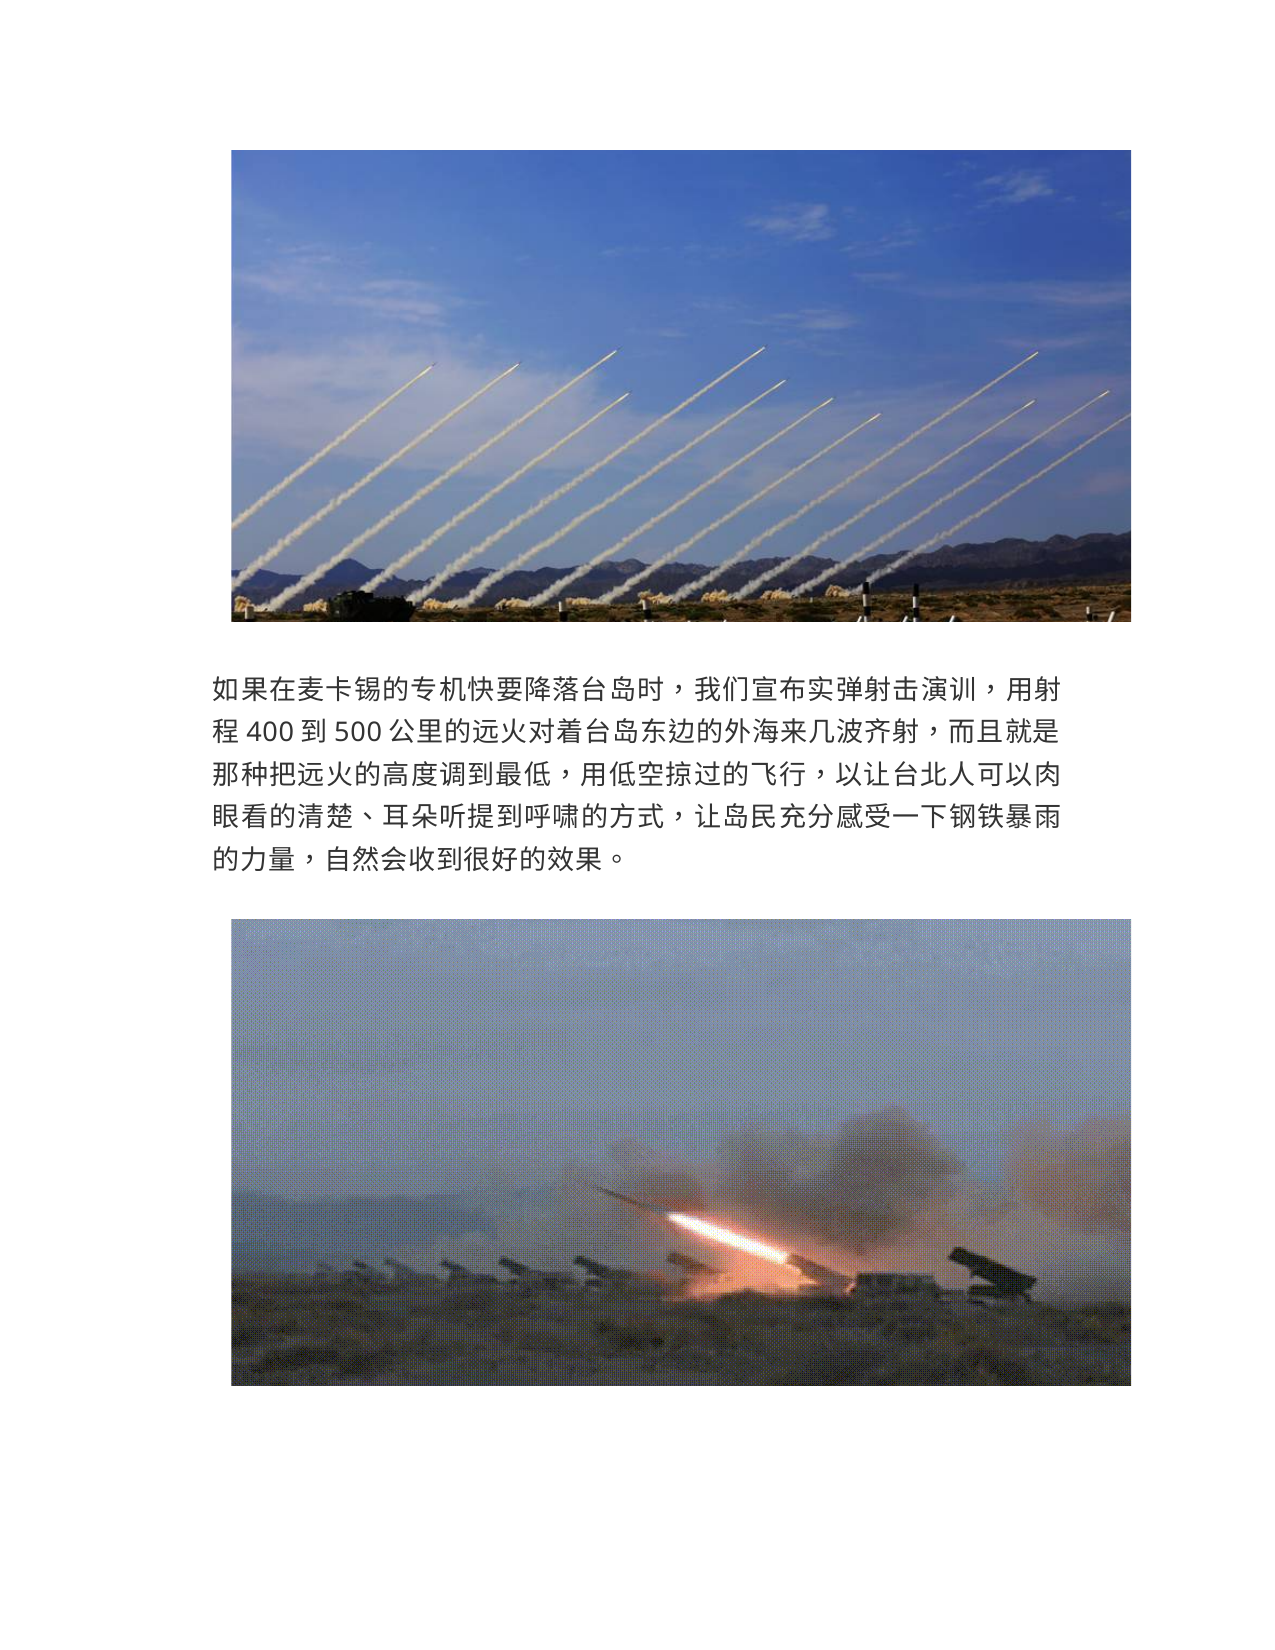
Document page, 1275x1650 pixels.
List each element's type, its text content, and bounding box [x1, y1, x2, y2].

picture [231, 150, 1132, 622]
text 如果在麦卡锡的专机快要降落台岛时，我们宣布实弹射击演训，用射程400到500公里的远火对着台岛东边的外海来几波齐射，而且就是那种把远火的高度调到最低，用低空掠过的飞行，以让台北人可以肉眼看的清楚、耳朵听提到呼啸的方式，让岛民充分感受一下钢铁暴雨的力量，自然会收到很好的效果。 [212, 664, 1062, 877]
picture [231, 919, 1132, 1386]
